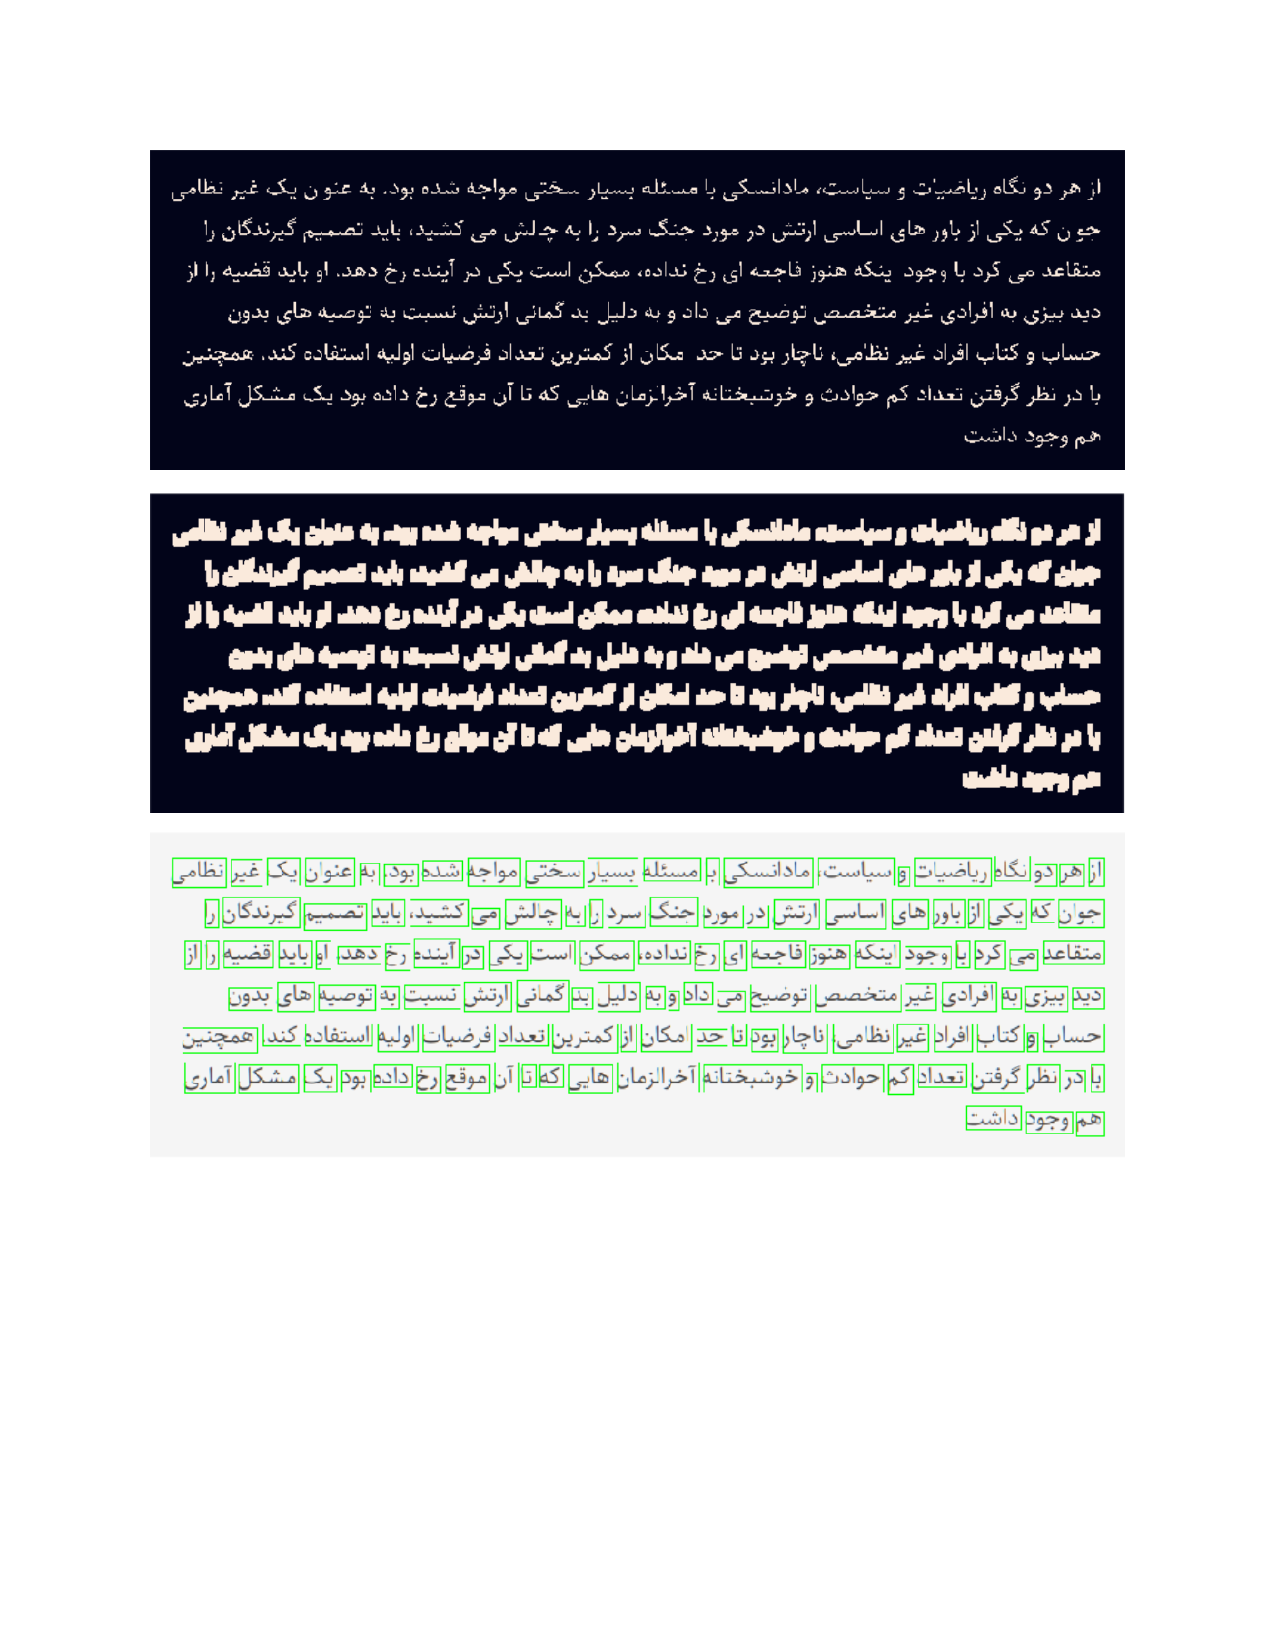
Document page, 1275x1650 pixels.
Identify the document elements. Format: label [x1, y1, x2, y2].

picture [150, 831, 1125, 1159]
picture [150, 150, 1125, 470]
picture [150, 488, 1125, 813]
